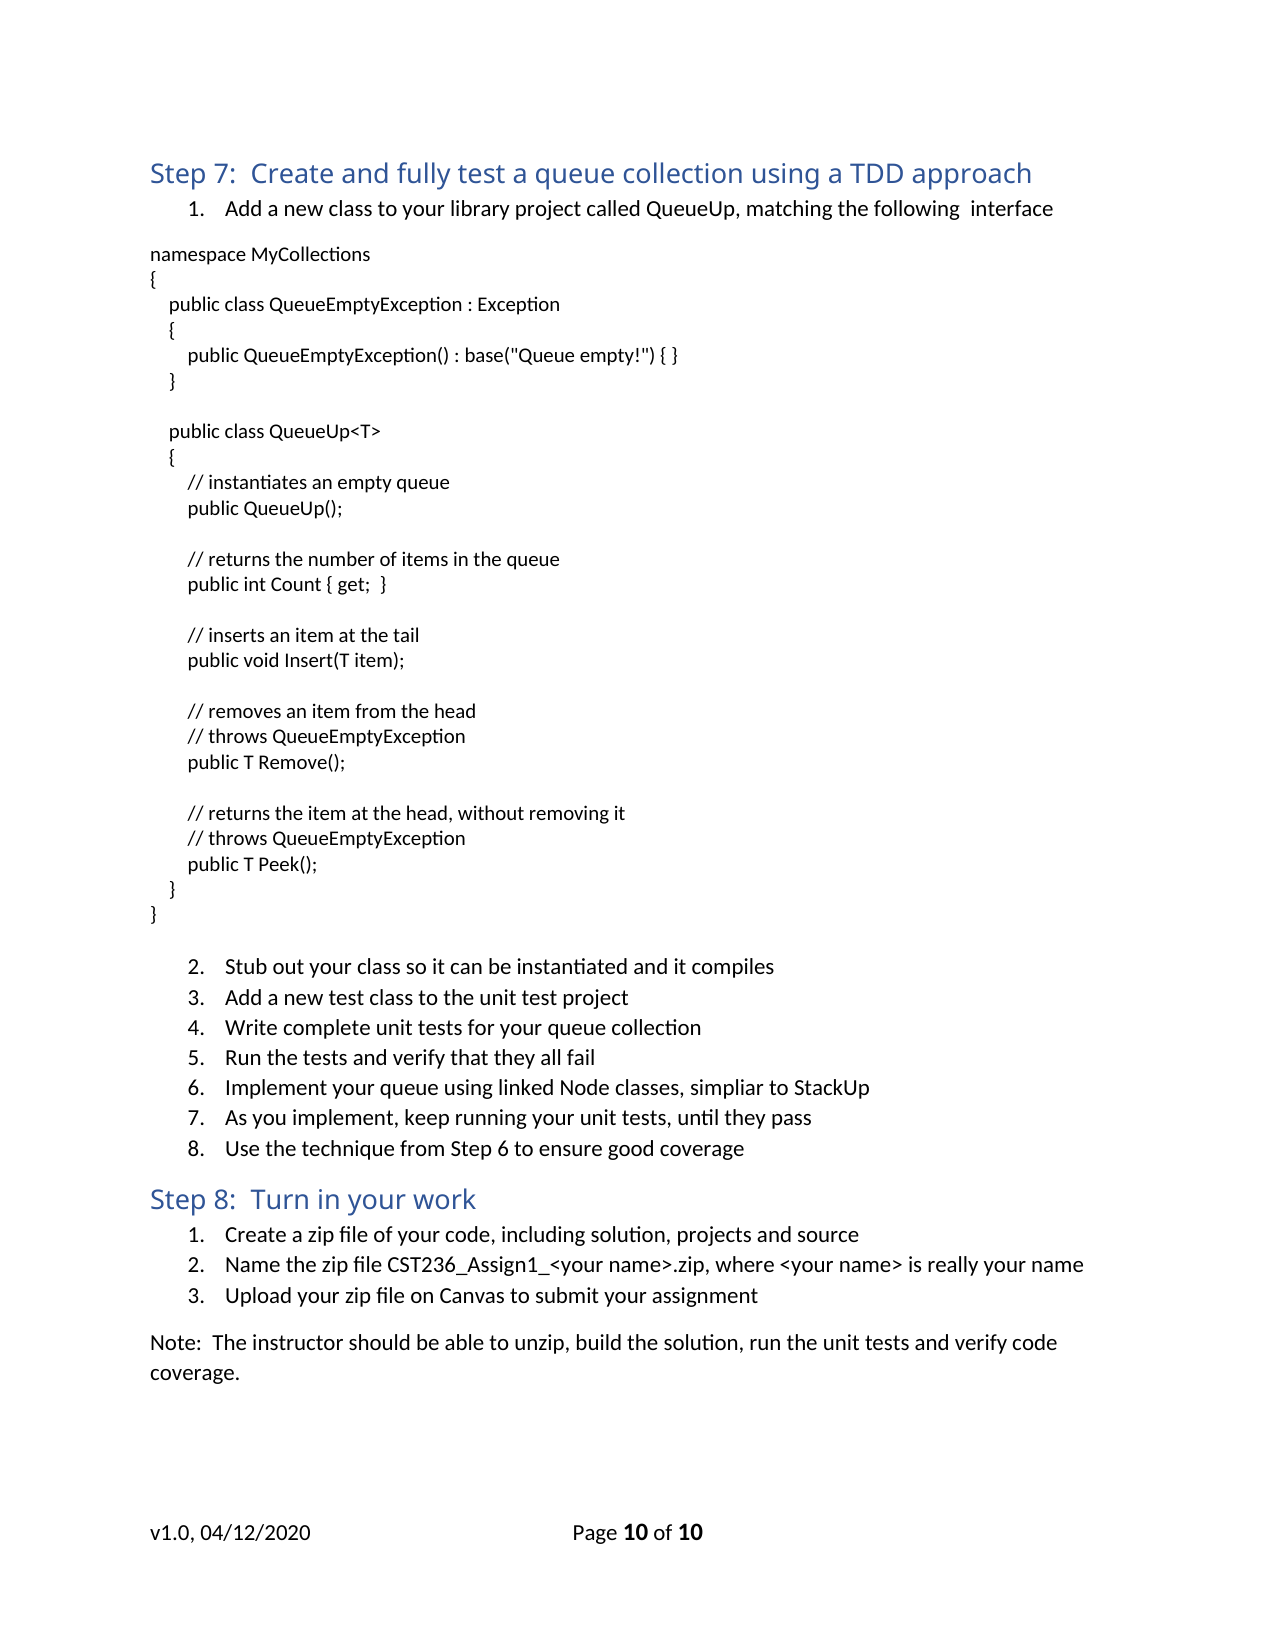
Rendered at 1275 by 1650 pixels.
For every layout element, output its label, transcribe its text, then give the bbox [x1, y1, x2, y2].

list Add a new class to your library project called QueueUp, matching the following interface [187, 194, 1125, 222]
text // throws QueueEmptyException [150, 724, 1125, 749]
text // returns the number of items in the queue [150, 546, 1125, 571]
text public QueueUp(); [150, 495, 1125, 520]
list Name the zip file CST236_Assign1_<your name>.zip, where <your name> is really your name [187, 1251, 1125, 1279]
list As you implement, keep running your unit tests, until they pass [187, 1103, 1125, 1132]
text // removes an item from the head [150, 698, 1125, 724]
subtitle Step 7: Create and fully test a queue collection using a TDD approach [150, 154, 1125, 191]
text // throws QueueEmptyException [150, 825, 1125, 851]
text } [150, 368, 1125, 393]
list Use the technique from Step 6 to ensure good coverage [187, 1134, 1125, 1162]
text public int Count { get; } [150, 571, 1125, 597]
text public class QueueEmptyException : Exception [150, 292, 1125, 317]
text public void Insert(T item); [150, 647, 1125, 673]
text // instantiates an empty queue [150, 469, 1125, 495]
text { [150, 317, 1125, 342]
list Stub out your class so it can be instantiated and it compiles [187, 952, 1125, 981]
text namespace MyCollections [150, 241, 1125, 266]
list Implement your queue using linked Node classes, simpliar to StackUp [187, 1073, 1125, 1101]
text Note: The instructor should be able to unzip, build the solution, run the unit tests and verify code coverage. [150, 1328, 1125, 1386]
list Add a new test class to the unit test project [187, 983, 1125, 1011]
text { [150, 266, 1125, 292]
text } [150, 902, 1125, 927]
text // returns the item at the head, without removing it [150, 800, 1125, 825]
text public class QueueUp<T> [150, 419, 1125, 444]
text // inserts an item at the tail [150, 622, 1125, 647]
text } [150, 876, 1125, 902]
list Upload your zip file on Canvas to submit your assignment [187, 1281, 1125, 1309]
subtitle Step 8: Turn in your work [150, 1181, 1125, 1217]
text public T Remove(); [150, 749, 1125, 774]
text { [150, 444, 1125, 469]
list Write complete unit tests for your queue collection [187, 1013, 1125, 1041]
list Create a zip file of your code, including solution, projects and source [187, 1220, 1125, 1248]
list Run the tests and verify that they all fail [187, 1043, 1125, 1071]
text public T Peek(); [150, 851, 1125, 876]
text public QueueEmptyException() : base("Queue empty!") { } [150, 342, 1125, 368]
